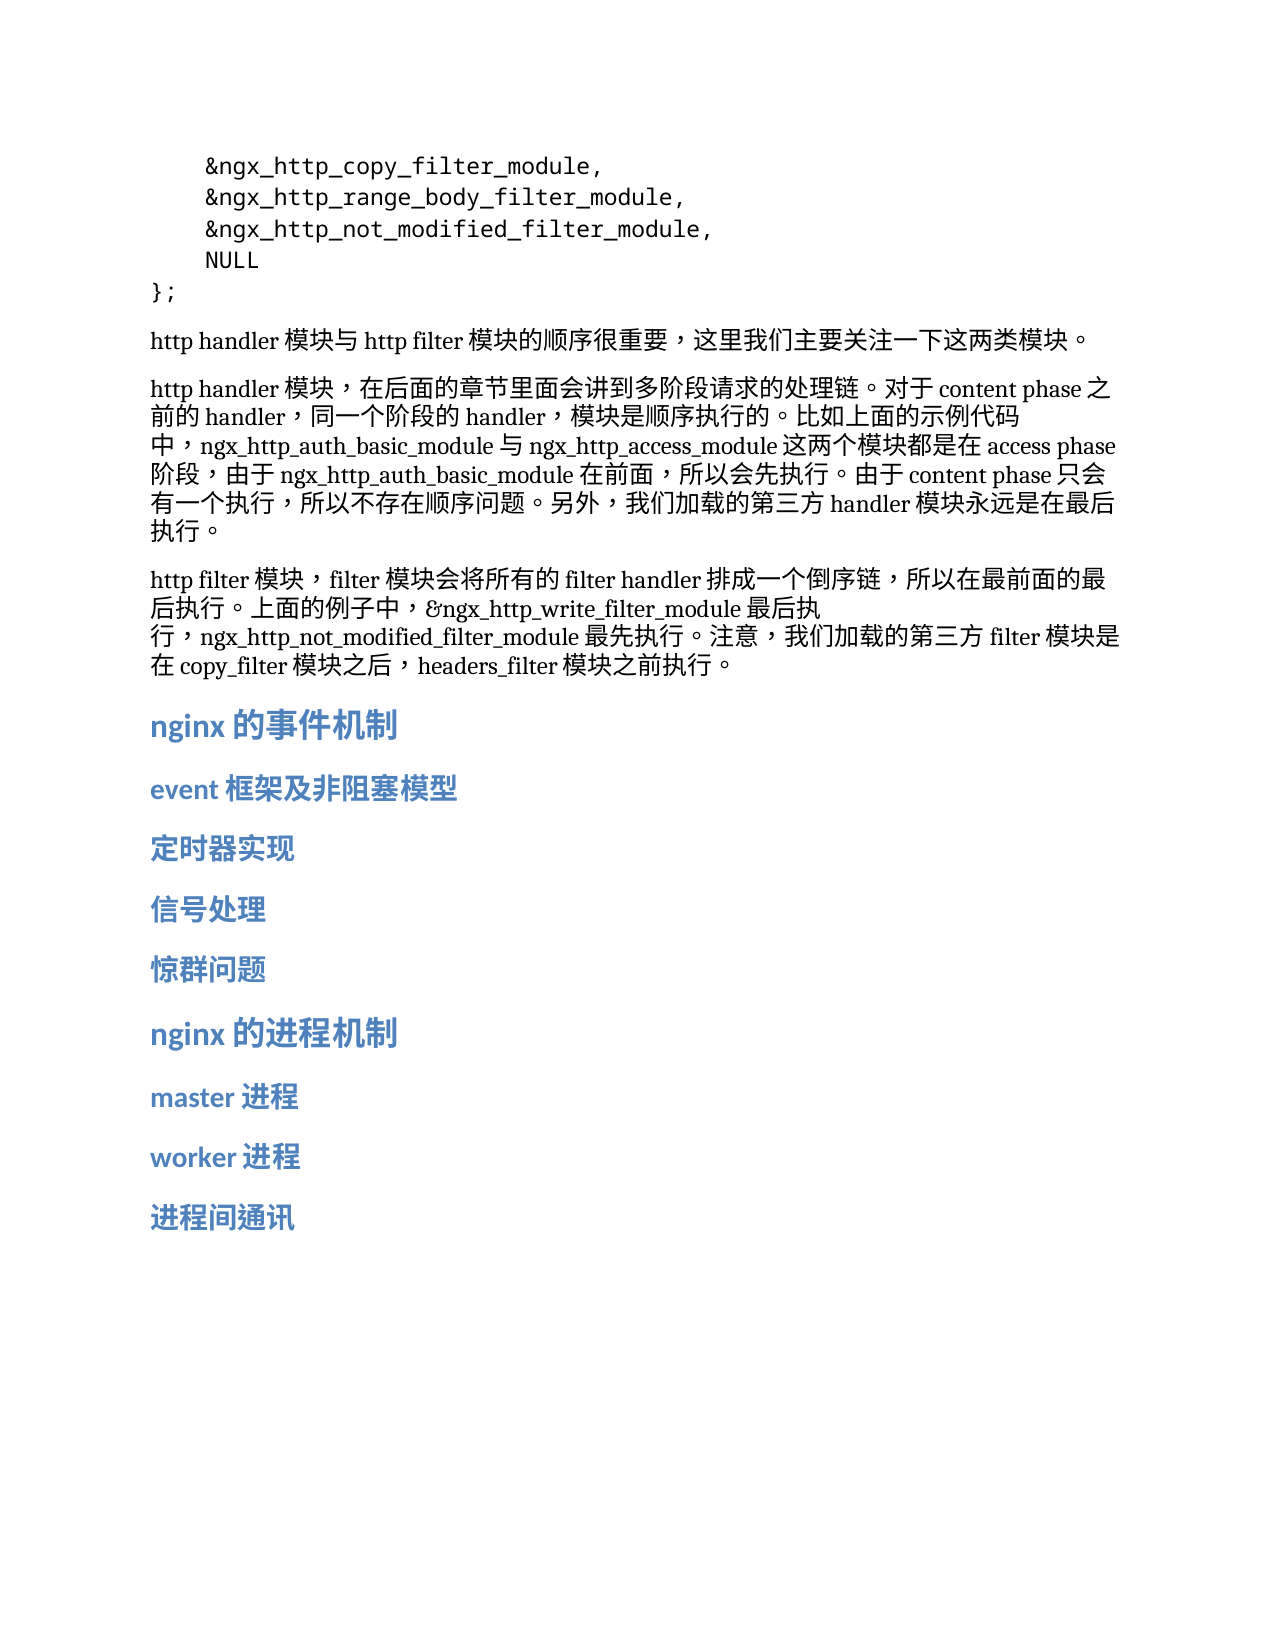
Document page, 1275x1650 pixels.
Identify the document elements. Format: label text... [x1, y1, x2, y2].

subtitle master进程 [150, 1076, 1125, 1116]
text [150, 150, 1125, 306]
subtitle nginx的事件机制 [150, 702, 1125, 747]
text http handler模块与http filter模块的顺序很重要，这里我们主要关注一下这两类模块。 [150, 327, 1125, 356]
subtitle worker进程 [150, 1137, 1125, 1176]
subtitle nginx的进程机制 [150, 1010, 1125, 1055]
text http filter模块，filter模块会将所有的filter handler排成一个倒序链，所以在最前面的最后执行。上面的例子中，&ngx_http_write_filter_module最后执行，ngx_http_not_modified_filter_module最先执行。注意，我们加载的第三方filter模块是在copy_filter模块之后，headers_filter模块之前执行。 [150, 566, 1125, 681]
subtitle 信号处理 [150, 889, 1125, 929]
subtitle 定时器实现 [150, 828, 1125, 868]
subtitle event框架及非阻塞模型 [150, 768, 1125, 808]
text http handler模块，在后面的章节里面会讲到多阶段请求的处理链。对于content phase之前的handler，同一个阶段的handler，模块是顺序执行的。比如上面的示例代码中，ngx_http_auth_basic_module与ngx_http_access_module这两个模块都是在access phase阶段，由于ngx_http_auth_basic_module在前面，所以会先执行。由于content phase只会有一个执行，所以不存在顺序问题。另外，我们加载的第三方handler模块永远是在最后执行。 [150, 374, 1125, 547]
subtitle 惊群问题 [150, 949, 1125, 989]
subtitle 进程间通讯 [150, 1197, 1125, 1237]
